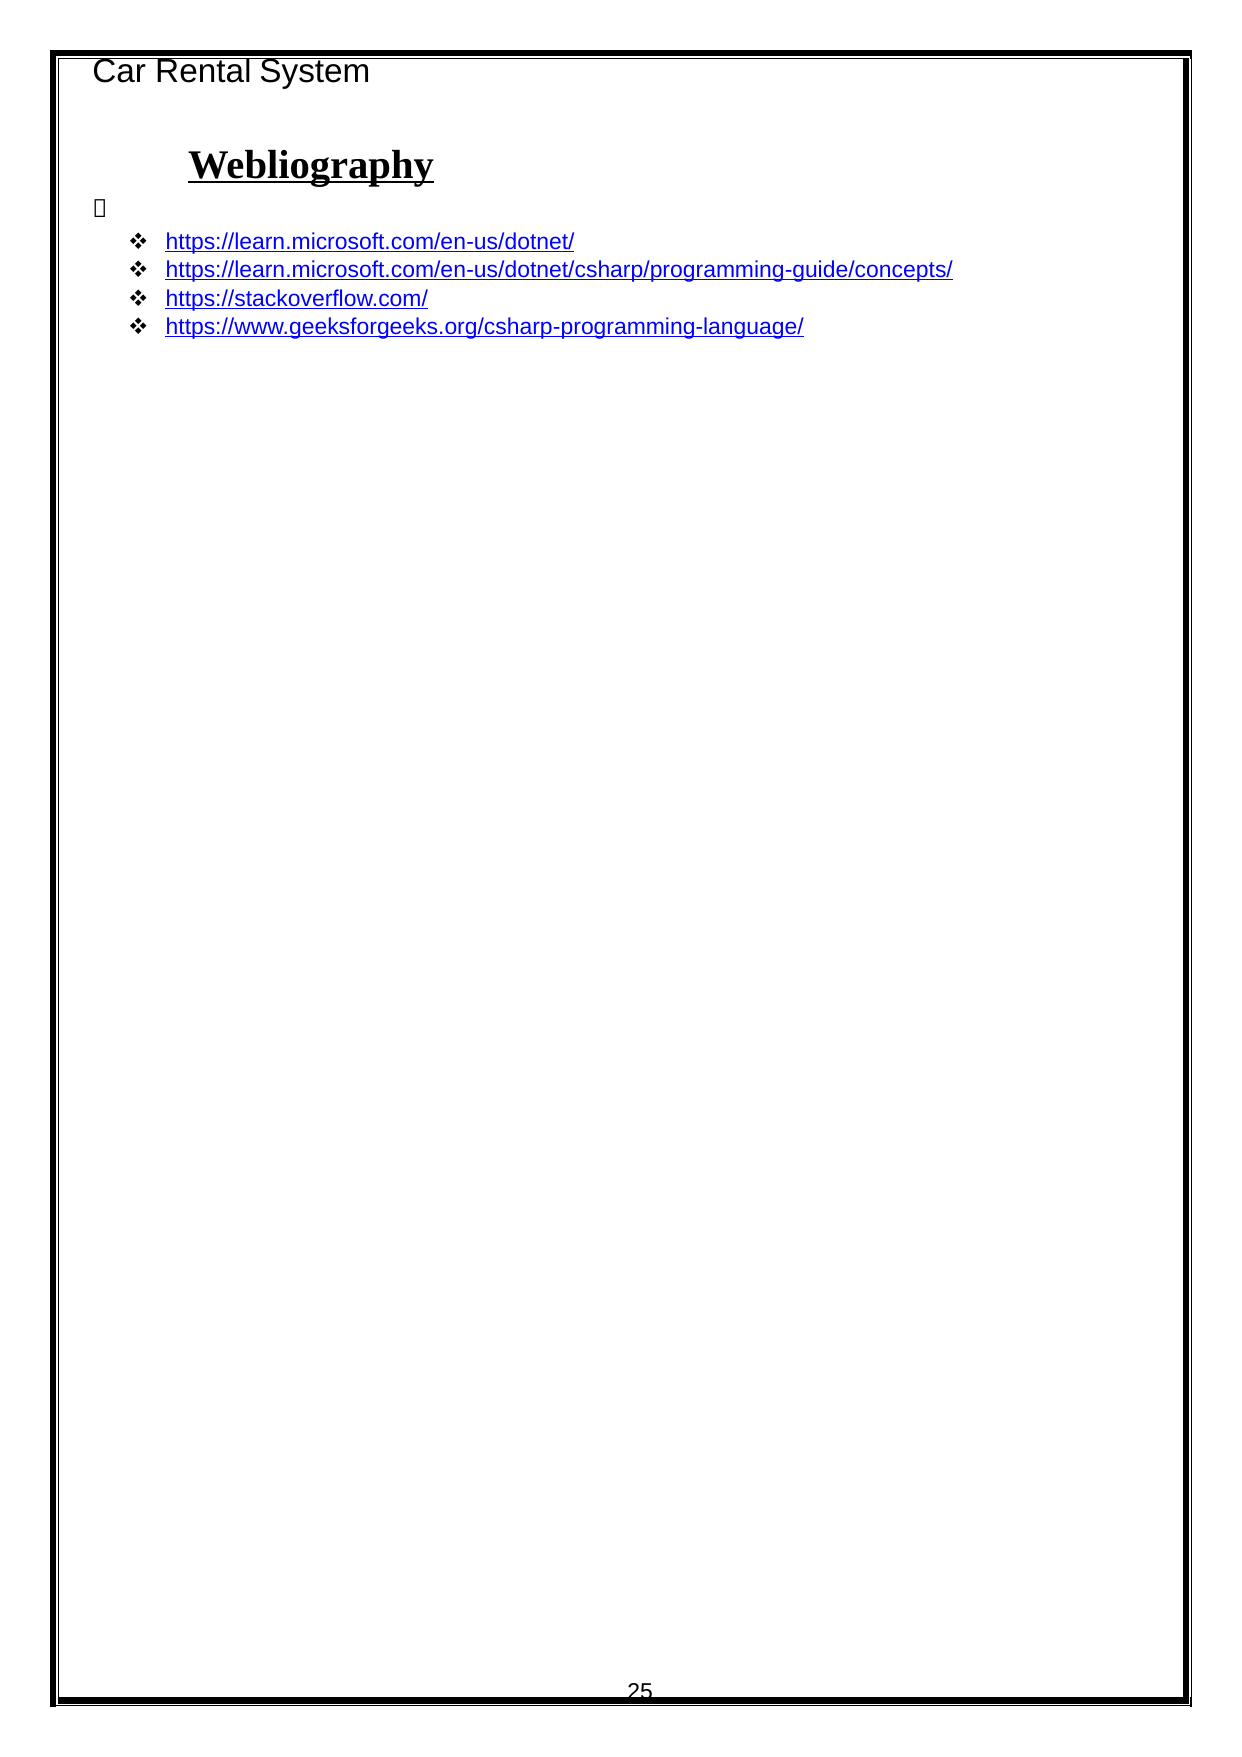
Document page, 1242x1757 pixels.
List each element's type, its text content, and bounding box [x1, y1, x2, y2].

subtitle Webliography [188, 141, 1183, 187]
text  [92, 191, 1183, 225]
list https://learn.microsoft.com/en-us/dotnet/csharp/programming-guide/concepts/ [128, 256, 1183, 283]
list https://learn.microsoft.com/en-us/dotnet/ [128, 228, 1183, 254]
list https://www.geeksforgeeks.org/csharp-programming-language/ [128, 313, 1183, 339]
list https://stackoverflow.com/ [128, 285, 1183, 311]
